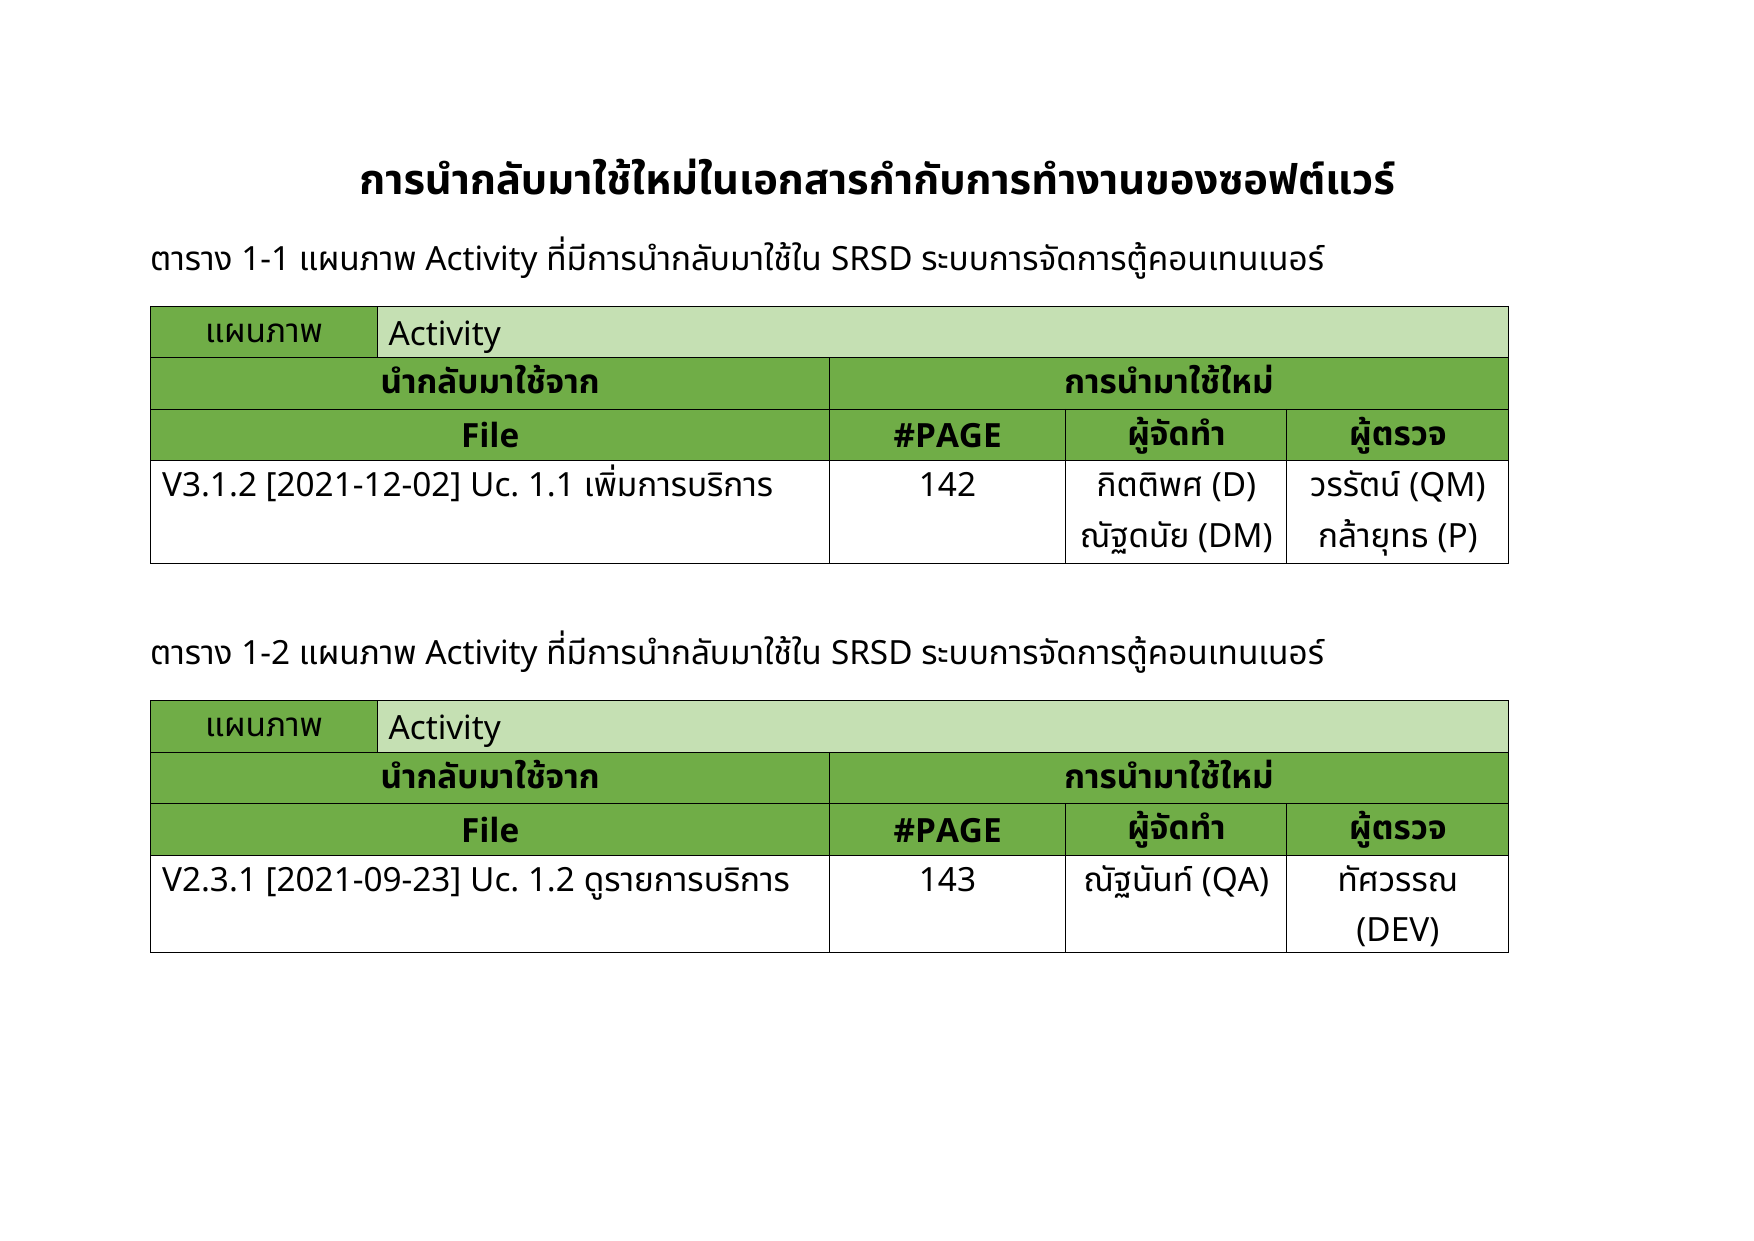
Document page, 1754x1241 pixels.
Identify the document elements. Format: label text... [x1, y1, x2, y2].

table_cell วรรัตน์ (QM) กล้ายุทธ (P) [1287, 461, 1508, 562]
table_header แผนภาพ [151, 701, 377, 752]
table_cell V2.3.1 [2021-09-23] Uc. 1.2 ดูรายการบริการ [151, 856, 829, 952]
table_cell ผู้ตรวจ [1287, 410, 1508, 460]
table_cell ผู้จัดทำ [1066, 804, 1286, 855]
table_cell #PAGE [830, 410, 1065, 460]
table_cell ผู้ตรวจ [1287, 804, 1508, 855]
table_header Activity [378, 307, 1508, 357]
table_header แผนภาพ [151, 307, 377, 357]
table_cell กิตติพศ (D) ณัฐดนัย (DM) [1066, 461, 1286, 562]
table_cell ผู้จัดทำ [1066, 410, 1286, 460]
table_cell 142 [830, 461, 1065, 562]
text ตาราง 1-1 แผนภาพ Activity ที่มีการนำกลับมาใช้ใน SRSD ระบบการจัดการตู้คอนเทนเนอร์ [150, 234, 1604, 285]
table_cell V3.1.2 [2021-12-02] Uc. 1.1 เพิ่มการบริการ [151, 461, 829, 562]
table_cell นำกลับมาใช้จาก [151, 753, 829, 803]
table_header Activity [378, 701, 1508, 752]
table_cell การนำมาใช้ใหม่ [830, 358, 1508, 409]
table_cell #PAGE [830, 804, 1065, 855]
table_cell File [151, 804, 829, 855]
table_cell ณัฐนันท์ (QA) [1066, 856, 1286, 952]
table_cell File [151, 410, 829, 460]
table_cell ทัศวรรณ (DEV) [1287, 856, 1508, 952]
table_cell นำกลับมาใช้จาก [151, 358, 829, 409]
table_cell 143 [830, 856, 1065, 952]
text ตาราง 1-2 แผนภาพ Activity ที่มีการนำกลับมาใช้ใน SRSD ระบบการจัดการตู้คอนเทนเนอร์ [150, 629, 1604, 680]
table_cell การนำมาใช้ใหม่ [830, 753, 1508, 803]
text การนำกลับมาใช้ใหม่ในเอกสารกำกับการทำงานของซอฟต์แวร์ [150, 150, 1604, 213]
